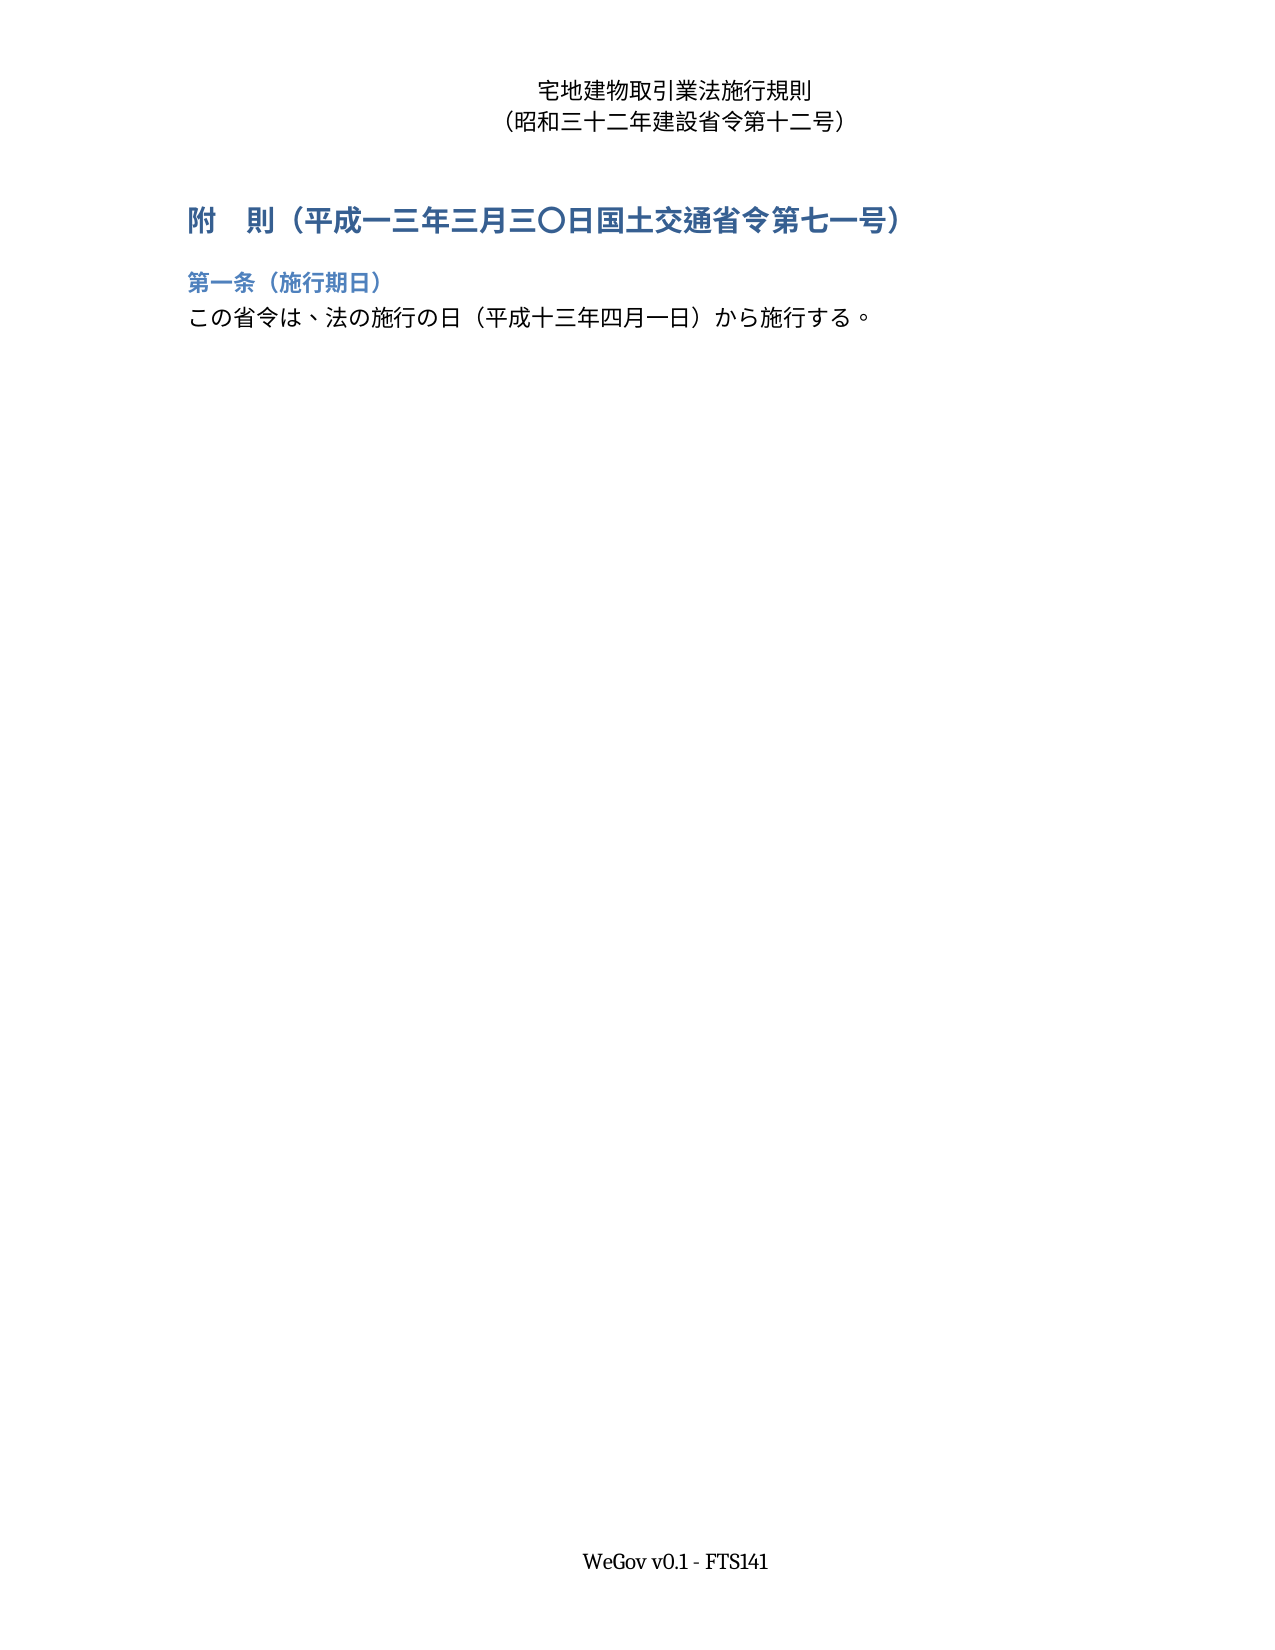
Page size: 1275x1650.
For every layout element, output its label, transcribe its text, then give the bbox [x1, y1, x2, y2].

text この省令は、法の施行の日（平成十三年四月一日）から施行する。 [187, 302, 1087, 334]
subtitle 第一条（施行期日） [187, 266, 1087, 298]
subtitle 附 則（平成一三年三月三〇日国土交通省令第七一号） [187, 200, 1087, 240]
